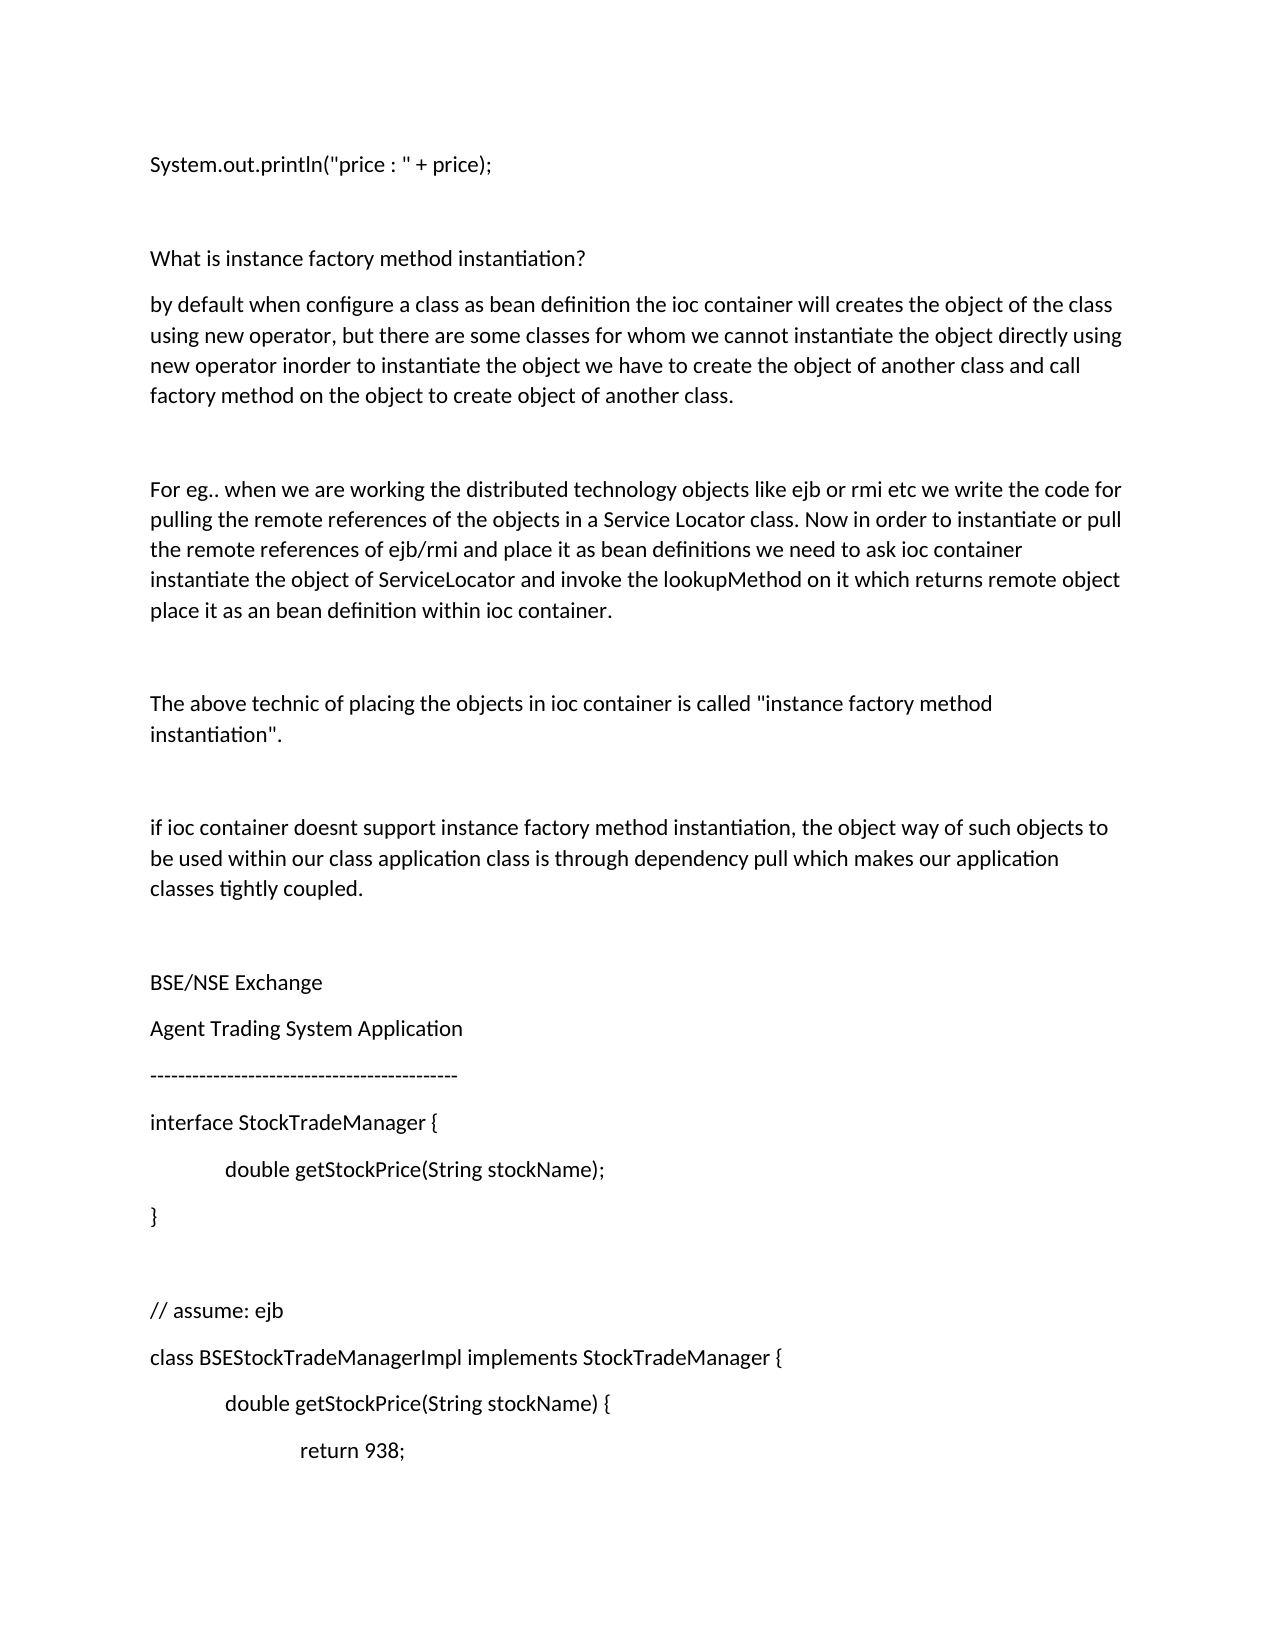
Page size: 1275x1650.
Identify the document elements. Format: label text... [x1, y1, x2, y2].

text BSE/NSE Exchange [150, 968, 1125, 996]
text The above technic of placing the objects in ioc container is called "instance factory method instantiation". [150, 689, 1125, 748]
text by default when configure a class as bean definition the ioc container will creates the object of the class using new operator, but there are some classes for whom we cannot instantiate the object directly using new operator inorder to instantiate the object we have to create the object of another class and call factory method on the object to create object of another class. [150, 291, 1125, 409]
text System.out.println("price : " + price); [150, 150, 1125, 178]
text } [150, 1202, 1125, 1230]
text interface StockTradeManager { [150, 1108, 1125, 1136]
text Agent Trading System Application [150, 1014, 1125, 1043]
text What is instance factory method instantiation? [150, 244, 1125, 272]
text if ioc container doesnt support instance factory method instantiation, the object way of such objects to be used within our class application class is through dependency pull which makes our application classes tightly coupled. [150, 813, 1125, 902]
text double getStockPrice(String stockName); [150, 1155, 1125, 1183]
text For eg.. when we are working the distributed technology objects like ejb or rmi etc we write the code for pulling the remote references of the objects in a Service Locator class. Now in order to instantiate or pull the remote references of ejb/rmi and place it as bean definitions we need to ask ioc container instantiate the object of ServiceLocator and invoke the lookupMethod on it which returns remote object place it as an bean definition within ioc container. [150, 475, 1125, 624]
text double getStockPrice(String stockName) { [150, 1389, 1125, 1418]
text return 938; [150, 1436, 1125, 1464]
text class BSEStockTradeManagerImpl implements StockTradeManager { [150, 1343, 1125, 1371]
text // assume: ejb [150, 1296, 1125, 1324]
text -------------------------------------------- [150, 1061, 1125, 1089]
